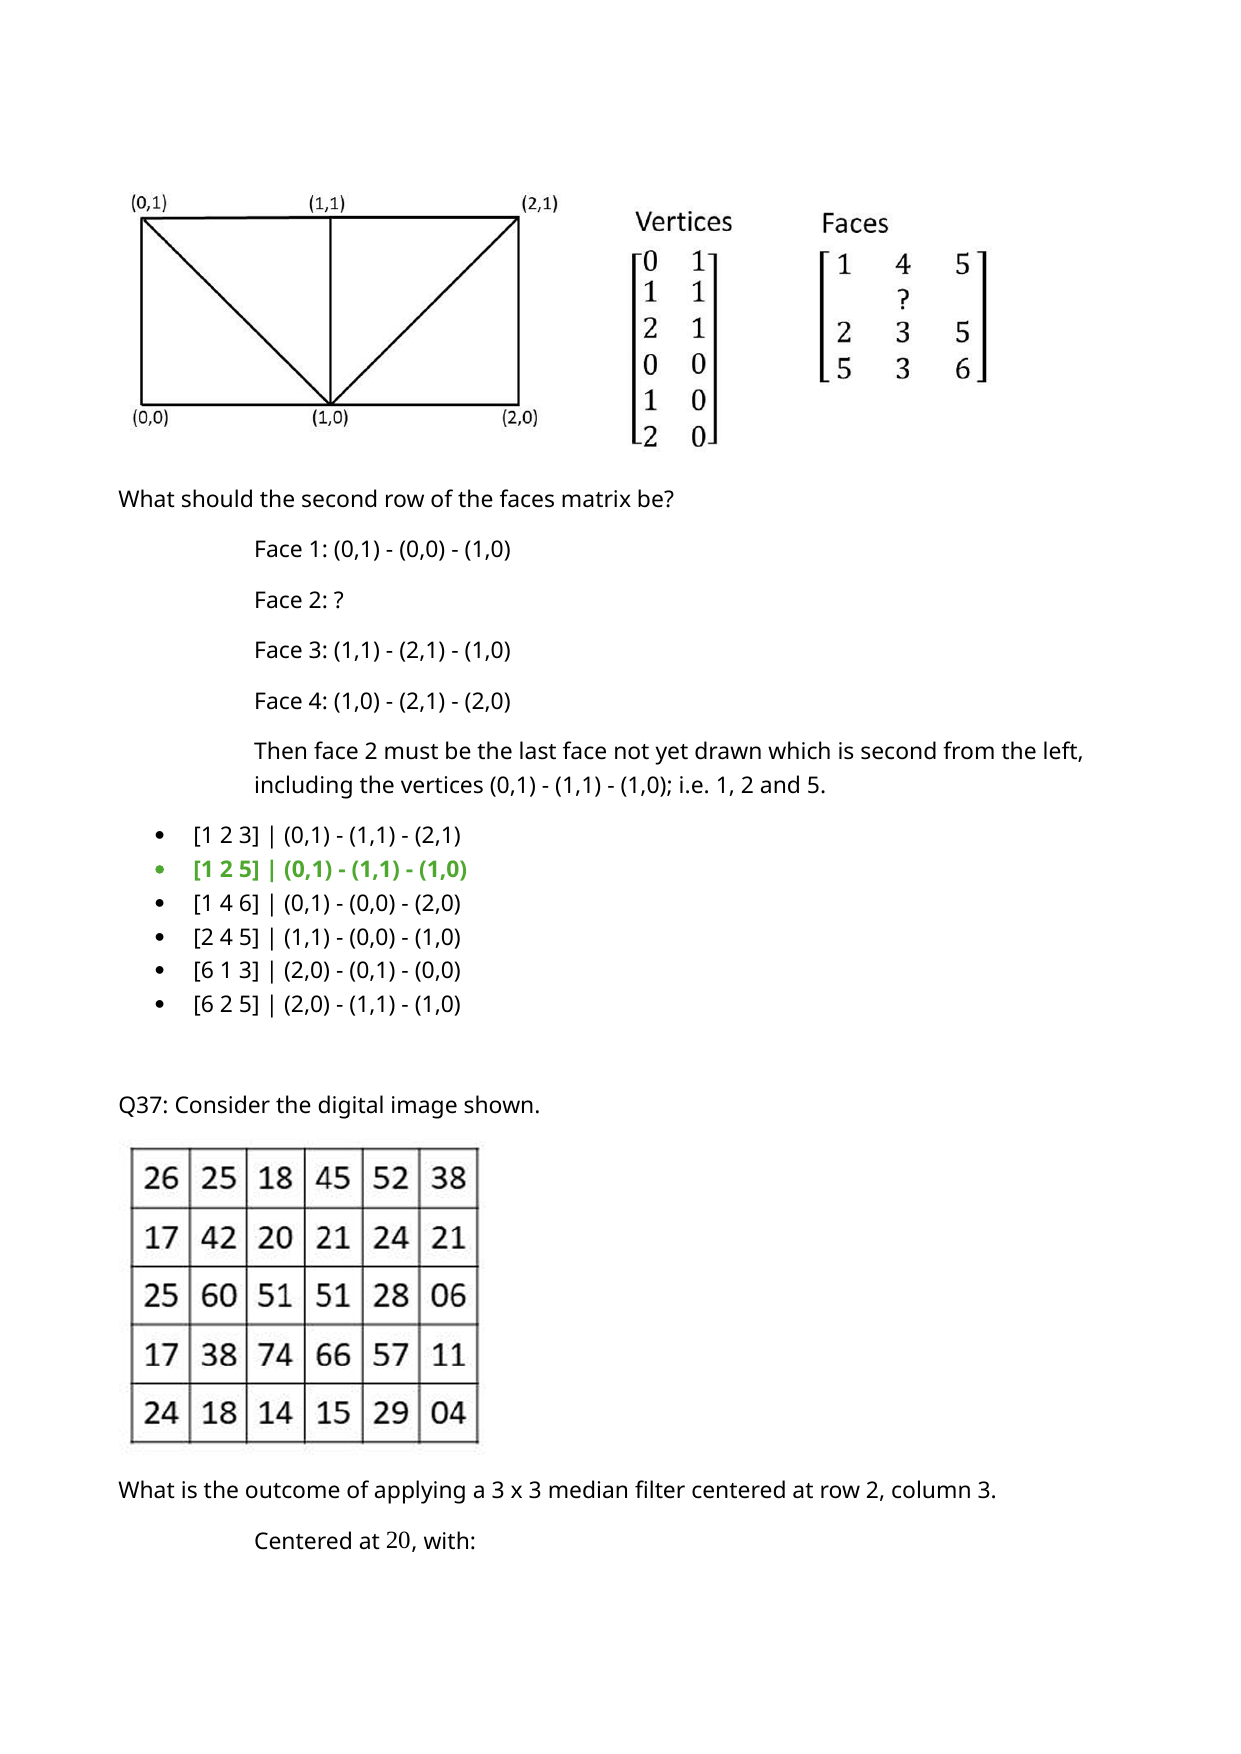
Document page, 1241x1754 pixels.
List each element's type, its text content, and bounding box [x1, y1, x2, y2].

list [1 4 6] | (0,1) - (0,0) - (2,0) [156, 887, 1122, 918]
text What is the outcome of applying a 3 x 3 median filter centered at row 2, column 3. [118, 1474, 1122, 1506]
text Centered at , with: [254, 1525, 1122, 1556]
text Face 2: ? [254, 584, 1122, 615]
list [1 2 5] | (0,1) - (1,1) - (1,0) [156, 853, 1122, 884]
picture [118, 177, 1018, 464]
text Face 4: (1,0) - (2,1) - (2,0) [254, 685, 1122, 716]
text Q37: Consider the digital image shown. [118, 1089, 1122, 1120]
text Face 1: (0,1) - (0,0) - (1,0) [254, 533, 1122, 565]
list [2 4 5] | (1,1) - (0,0) - (1,0) [156, 921, 1122, 952]
list [6 2 5] | (2,0) - (1,1) - (1,0) [156, 988, 1122, 1019]
text Then face 2 must be the last face not yet drawn which is second from the left, including the vertices (0,1) - (1,1) - (1,0); i.e. 1, 2 and 5. [254, 735, 1122, 800]
picture [118, 1139, 496, 1456]
text Face 3: (1,1) - (2,1) - (1,0) [254, 634, 1122, 666]
text What should the second row of the faces matrix be? [118, 483, 1122, 514]
list [6 1 3] | (2,0) - (0,1) - (0,0) [156, 954, 1122, 986]
list [1 2 3] | (0,1) - (1,1) - (2,1) [156, 819, 1122, 851]
